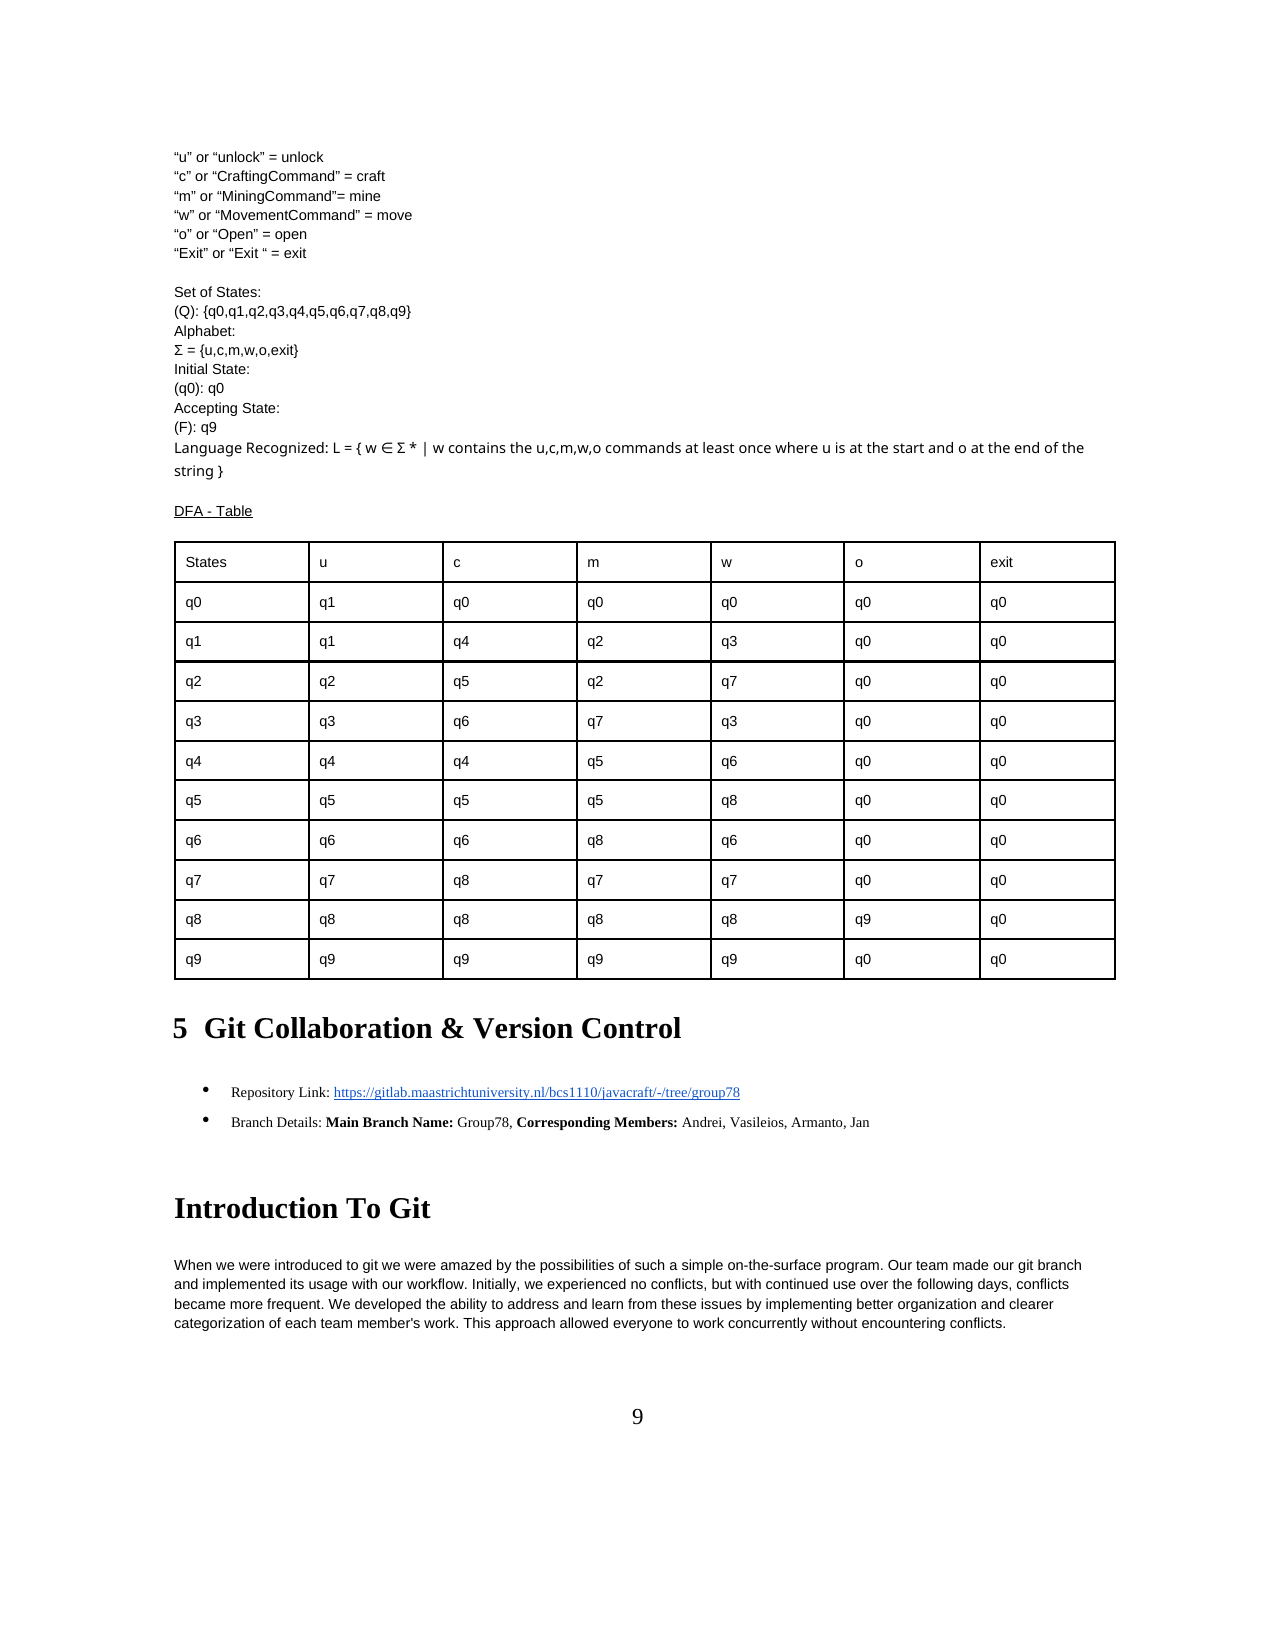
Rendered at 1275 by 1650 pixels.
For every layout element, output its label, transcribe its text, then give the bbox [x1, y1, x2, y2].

text Initial State: [174, 361, 1106, 377]
table_cell q7 [578, 861, 710, 898]
text “o” or “Open” = open [174, 226, 1106, 243]
table_cell q7 [712, 663, 843, 700]
text (Q): {q0,q1,q2,q3,q4,q5,q6,q7,q8,q9} [174, 303, 1106, 320]
table_cell q9 [712, 940, 843, 978]
text Σ = {u,c,m,w,o,exit} [174, 341, 1106, 358]
table_cell q0 [981, 742, 1114, 779]
table_cell q8 [310, 901, 442, 938]
table_cell q0 [845, 663, 979, 700]
text DFA - Table [174, 503, 1106, 519]
table_cell q4 [444, 623, 576, 660]
table_cell q0 [444, 583, 576, 621]
table_cell q0 [981, 623, 1114, 660]
text “c” or “CraftingCommand” = craft [174, 168, 1106, 185]
table_cell q2 [578, 663, 710, 700]
table_cell q3 [712, 702, 843, 740]
table_cell q2 [176, 663, 308, 700]
table_cell q0 [981, 781, 1114, 819]
table_cell q9 [444, 940, 576, 978]
text Language Recognized: L = { w ∈ Σ * | w contains the u,c,m,w,o commands at least once where u is at the start and o at the end of the string } [174, 438, 1106, 481]
table_cell q0 [845, 702, 979, 740]
table_cell q5 [578, 781, 710, 819]
table_cell q5 [578, 742, 710, 779]
table_cell q3 [712, 623, 843, 660]
text (q0): q0 [174, 380, 1106, 397]
table_cell q0 [845, 583, 979, 621]
table_cell q0 [176, 583, 308, 621]
text When we were introduced to git we were amazed by the possibilities of such a simple on-the-surface program. Our team made our git branch and implemented its usage with our workflow. Initially, we experienced no conflicts, but with continued use over the following days, conflicts became more frequent. We developed the ability to address and learn from these issues by implementing better organization and clearer categorization of each team member's work. This approach allowed everyone to work concurrently without encountering conflicts. [174, 1257, 1106, 1331]
table_cell q0 [845, 623, 979, 660]
table_header States [176, 543, 308, 581]
text “Exit” or “Exit “ = exit [174, 245, 1106, 262]
table_cell q0 [981, 861, 1114, 898]
table_cell q5 [176, 781, 308, 819]
table_cell q5 [310, 781, 442, 819]
table_cell q9 [176, 940, 308, 978]
table_cell q6 [444, 702, 576, 740]
table_cell q1 [310, 623, 442, 660]
table_cell q3 [310, 702, 442, 740]
table_cell q0 [981, 583, 1114, 621]
text Alphabet: [174, 322, 1106, 339]
table_header c [444, 543, 576, 581]
table_header exit [981, 543, 1114, 581]
table_cell q0 [981, 901, 1114, 938]
table_cell q0 [845, 781, 979, 819]
table_cell q1 [310, 583, 442, 621]
table_cell q6 [444, 821, 576, 859]
table_cell q7 [176, 861, 308, 898]
table_cell q0 [845, 742, 979, 779]
table_header u [310, 543, 442, 581]
table_cell q9 [845, 901, 979, 938]
table_cell q8 [712, 901, 843, 938]
table_header w [712, 543, 843, 581]
text “u” or “unlock” = unlock [174, 149, 1106, 166]
text (F): q9 [174, 418, 1106, 435]
table_cell q1 [176, 623, 308, 660]
table_cell q8 [444, 901, 576, 938]
table_cell q2 [310, 663, 442, 700]
table_cell q9 [578, 940, 710, 978]
table_cell q7 [310, 861, 442, 898]
table_cell q0 [845, 861, 979, 898]
table_header m [578, 543, 710, 581]
table_cell q8 [444, 861, 576, 898]
table_cell q0 [981, 940, 1114, 978]
table_cell q6 [712, 821, 843, 859]
table_cell q7 [578, 702, 710, 740]
table_cell q9 [310, 940, 442, 978]
table_cell q2 [578, 623, 710, 660]
table_cell q0 [981, 702, 1114, 740]
table_cell q8 [176, 901, 308, 938]
table_cell q5 [444, 663, 576, 700]
table_cell q0 [845, 821, 979, 859]
table_cell q4 [444, 742, 576, 779]
table_cell q4 [176, 742, 308, 779]
table_cell q0 [578, 583, 710, 621]
table_cell q0 [712, 583, 843, 621]
table_cell q8 [712, 781, 843, 819]
table_cell q0 [981, 821, 1114, 859]
table_cell q3 [176, 702, 308, 740]
table_cell q6 [176, 821, 308, 859]
table_header o [845, 543, 979, 581]
table_cell q8 [578, 821, 710, 859]
subtitle Git Collaboration & Version Control [172, 1010, 1106, 1045]
subtitle Introduction To Git [174, 1190, 1106, 1225]
table_cell q8 [578, 901, 710, 938]
text Set of States: [174, 284, 1106, 300]
text “w” or “MovementCommand” = move [174, 207, 1106, 223]
text “m” or “MiningCommand”= mine [174, 187, 1106, 204]
table_cell q6 [310, 821, 442, 859]
table_cell q0 [845, 940, 979, 978]
text Accepting State: [174, 399, 1106, 416]
table_cell q5 [444, 781, 576, 819]
list Branch Details: Main Branch Name: Group78, Corresponding Members: Andrei, Vasileios, Armanto, Jan [202, 1106, 1019, 1132]
list Repository Link: https://gitlab.maastrichtuniversity.nl/bcs1110/javacraft/-/tree/group78 [202, 1077, 1019, 1103]
table_cell q6 [712, 742, 843, 779]
table_cell q0 [981, 663, 1114, 700]
table_cell q7 [712, 861, 843, 898]
table_cell q4 [310, 742, 442, 779]
